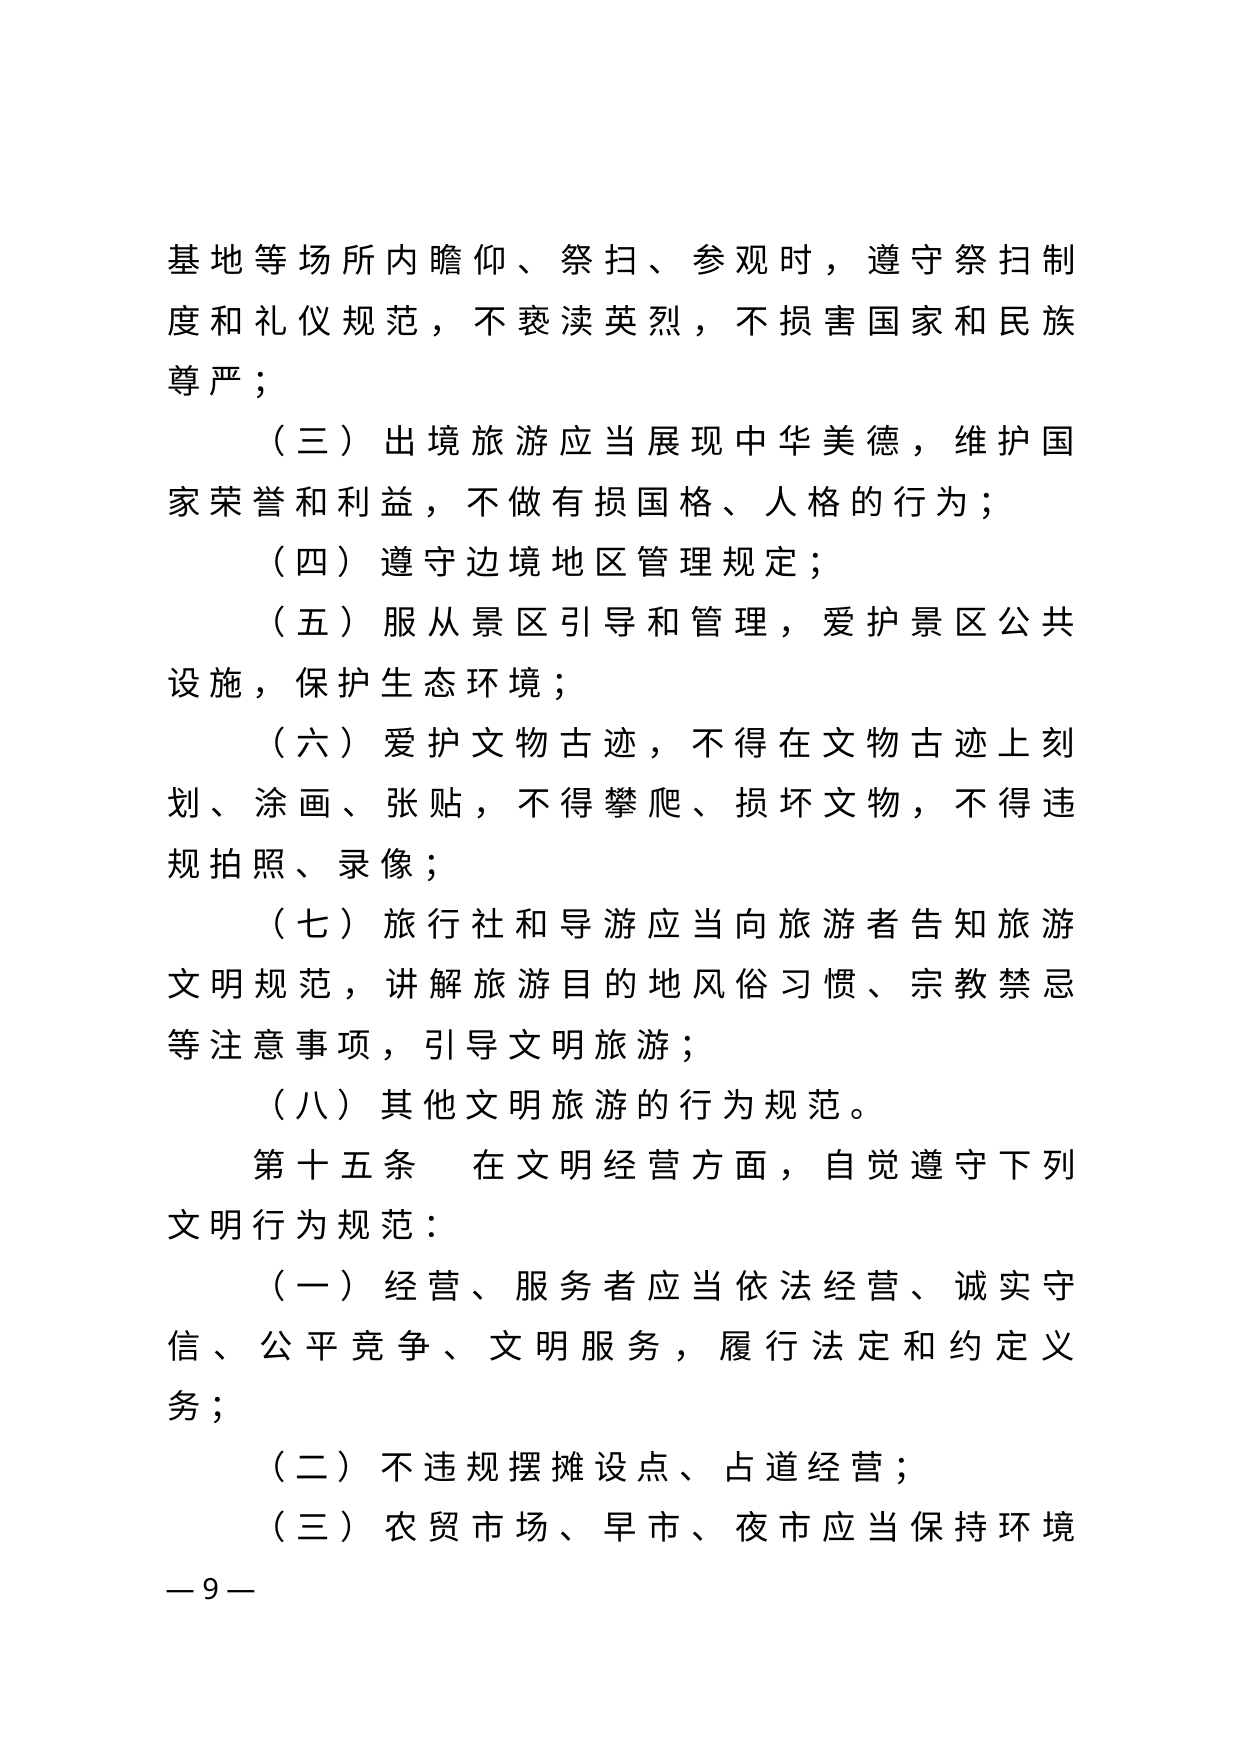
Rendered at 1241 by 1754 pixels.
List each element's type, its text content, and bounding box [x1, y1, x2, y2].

text （五）服从景区引导和管理，爱护景区公共设施，保护生态环境； [167, 590, 1085, 711]
text （三）出境旅游应当展现中华美德，维护国家荣誉和利益，不做有损国格、人格的行为； [167, 409, 1085, 530]
text （七）旅行社和导游应当向旅游者告知旅游文明规范，讲解旅游目的地风俗习惯、宗教禁忌等注意事项，引导文明旅游； [167, 892, 1085, 1073]
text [167, 1495, 1085, 1555]
text （四）遵守边境地区管理规定； [167, 530, 1085, 590]
text （二）不违规摆摊设点、占道经营； [167, 1434, 1085, 1495]
text （六）爱护文物古迹，不得在文物古迹上刻划、涂画、张贴，不得攀爬、损坏文物，不得违规拍照、录像； [167, 711, 1085, 892]
text 第十五条 在文明经营方面，自觉遵守下列文明行为规范： [167, 1133, 1085, 1253]
text （一）经营、服务者应当依法经营、诚实守信、公平竞争、文明服务，履行法定和约定义务； [167, 1253, 1085, 1434]
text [167, 228, 1085, 409]
text （八）其他文明旅游的行为规范。 [167, 1073, 1085, 1133]
